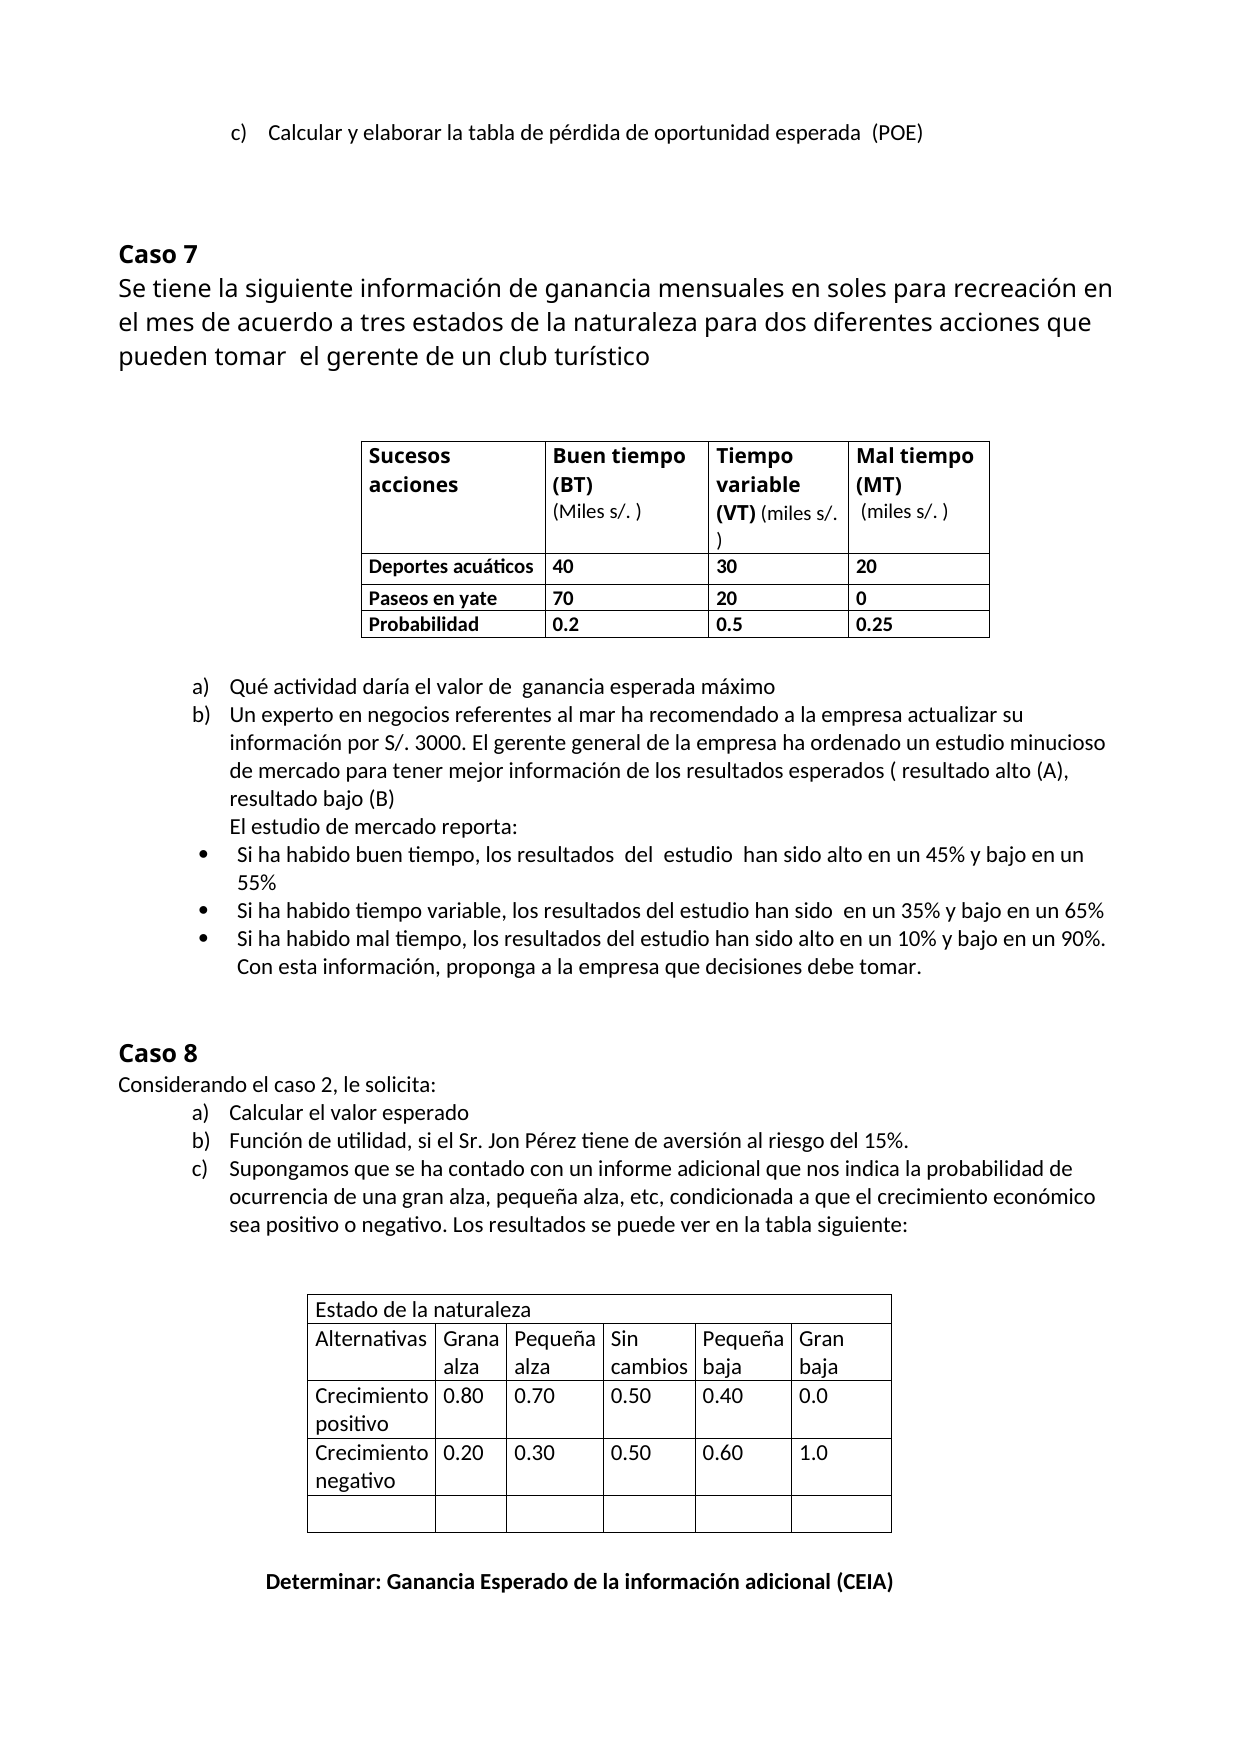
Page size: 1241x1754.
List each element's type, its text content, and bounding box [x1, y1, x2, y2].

table_header Estado de la naturaleza [308, 1295, 891, 1323]
table_cell [792, 1496, 891, 1532]
table_cell 0.30 [507, 1439, 603, 1494]
table_cell Sin cambios [604, 1324, 695, 1380]
table_cell 20 [849, 554, 989, 584]
list Calcular y elaborar la tabla de pérdida de oportunidad esperada (POE) [231, 118, 1122, 146]
table_cell Pequeña alza [507, 1324, 603, 1380]
list Con esta información, proponga a la empresa que decisiones debe tomar. [237, 952, 1122, 980]
table_cell 20 [709, 585, 848, 610]
table_cell 0.70 [507, 1381, 603, 1437]
table_header Mal tiempo (MT) (miles s/. ) [849, 442, 989, 552]
table_header Tiempo variable (VT) (miles s/. ) [709, 442, 848, 552]
table_cell Deportes acuáticos [362, 554, 545, 584]
list El estudio de mercado reporta: [199, 812, 1122, 840]
table_cell 0.2 [546, 611, 708, 637]
table_cell Crecimiento positivo [308, 1381, 435, 1437]
list Si ha habido tiempo variable, los resultados del estudio han sido en un 35% y bajo en un 65% [199, 896, 1122, 924]
text Considerando el caso 2, le solicita: [118, 1070, 1122, 1098]
text Determinar: Ganancia Esperado de la información adicional (CEIA) [192, 1567, 1122, 1595]
table_cell Grana alza [436, 1324, 506, 1380]
table_cell [507, 1496, 603, 1532]
table_cell 0.25 [849, 611, 989, 637]
text Caso 7 [118, 236, 1122, 270]
table_cell Alternativas [308, 1324, 435, 1380]
table_cell 1.0 [792, 1439, 891, 1494]
table_cell Crecimiento negativo [308, 1439, 435, 1494]
table_cell Probabilidad [362, 611, 545, 637]
table_cell [308, 1496, 435, 1532]
table_header Sucesos acciones [362, 442, 545, 552]
list Función de utilidad, si el Sr. Jon Pérez tiene de aversión al riesgo del 15%. [192, 1126, 1122, 1154]
table_cell 40 [546, 554, 708, 584]
list Qué actividad daría el valor de ganancia esperada máximo [192, 672, 1122, 700]
table_cell Gran baja [792, 1324, 891, 1380]
table_cell 0.50 [604, 1439, 695, 1494]
text Se tiene la siguiente información de ganancia mensuales en soles para recreación en el mes de acuerdo a tres estados de la naturaleza para dos diferentes acciones que pueden tomar el gerente de un club turístico [118, 270, 1122, 372]
table_cell 0 [849, 585, 989, 610]
table_header Buen tiempo (BT) (Miles s/. ) [546, 442, 708, 552]
text Caso 8 [118, 1036, 1122, 1070]
table_cell 0.20 [436, 1439, 506, 1494]
table_cell 0.60 [696, 1439, 791, 1494]
table_cell 0.50 [604, 1381, 695, 1437]
table_cell [436, 1496, 506, 1532]
table_cell [696, 1496, 791, 1532]
table_cell [604, 1496, 695, 1532]
table_cell 70 [546, 585, 708, 610]
table_cell Paseos en yate [362, 585, 545, 610]
list Calcular el valor esperado [192, 1098, 1122, 1126]
table_cell 0.80 [436, 1381, 506, 1437]
list Supongamos que se ha contado con un informe adicional que nos indica la probabilidad de ocurrencia de una gran alza, pequeña alza, etc, condicionada a que el crecimiento económico sea positivo o negativo. Los resultados se puede ver en la tabla siguiente: [192, 1154, 1122, 1238]
list Un experto en negocios referentes al mar ha recomendado a la empresa actualizar su información por S/. 3000. El gerente general de la empresa ha ordenado un estudio minucioso de mercado para tener mejor información de los resultados esperados ( resultado alto (A), resultado bajo (B) [192, 700, 1122, 812]
table_cell 0.5 [709, 611, 848, 637]
table_cell Pequeña baja [696, 1324, 791, 1380]
list Si ha habido buen tiempo, los resultados del estudio han sido alto en un 45% y bajo en un 55% [199, 840, 1122, 896]
table_cell 30 [709, 554, 848, 584]
list Si ha habido mal tiempo, los resultados del estudio han sido alto en un 10% y bajo en un 90%. [199, 924, 1122, 952]
table_cell 0.40 [696, 1381, 791, 1437]
table_cell 0.0 [792, 1381, 891, 1437]
